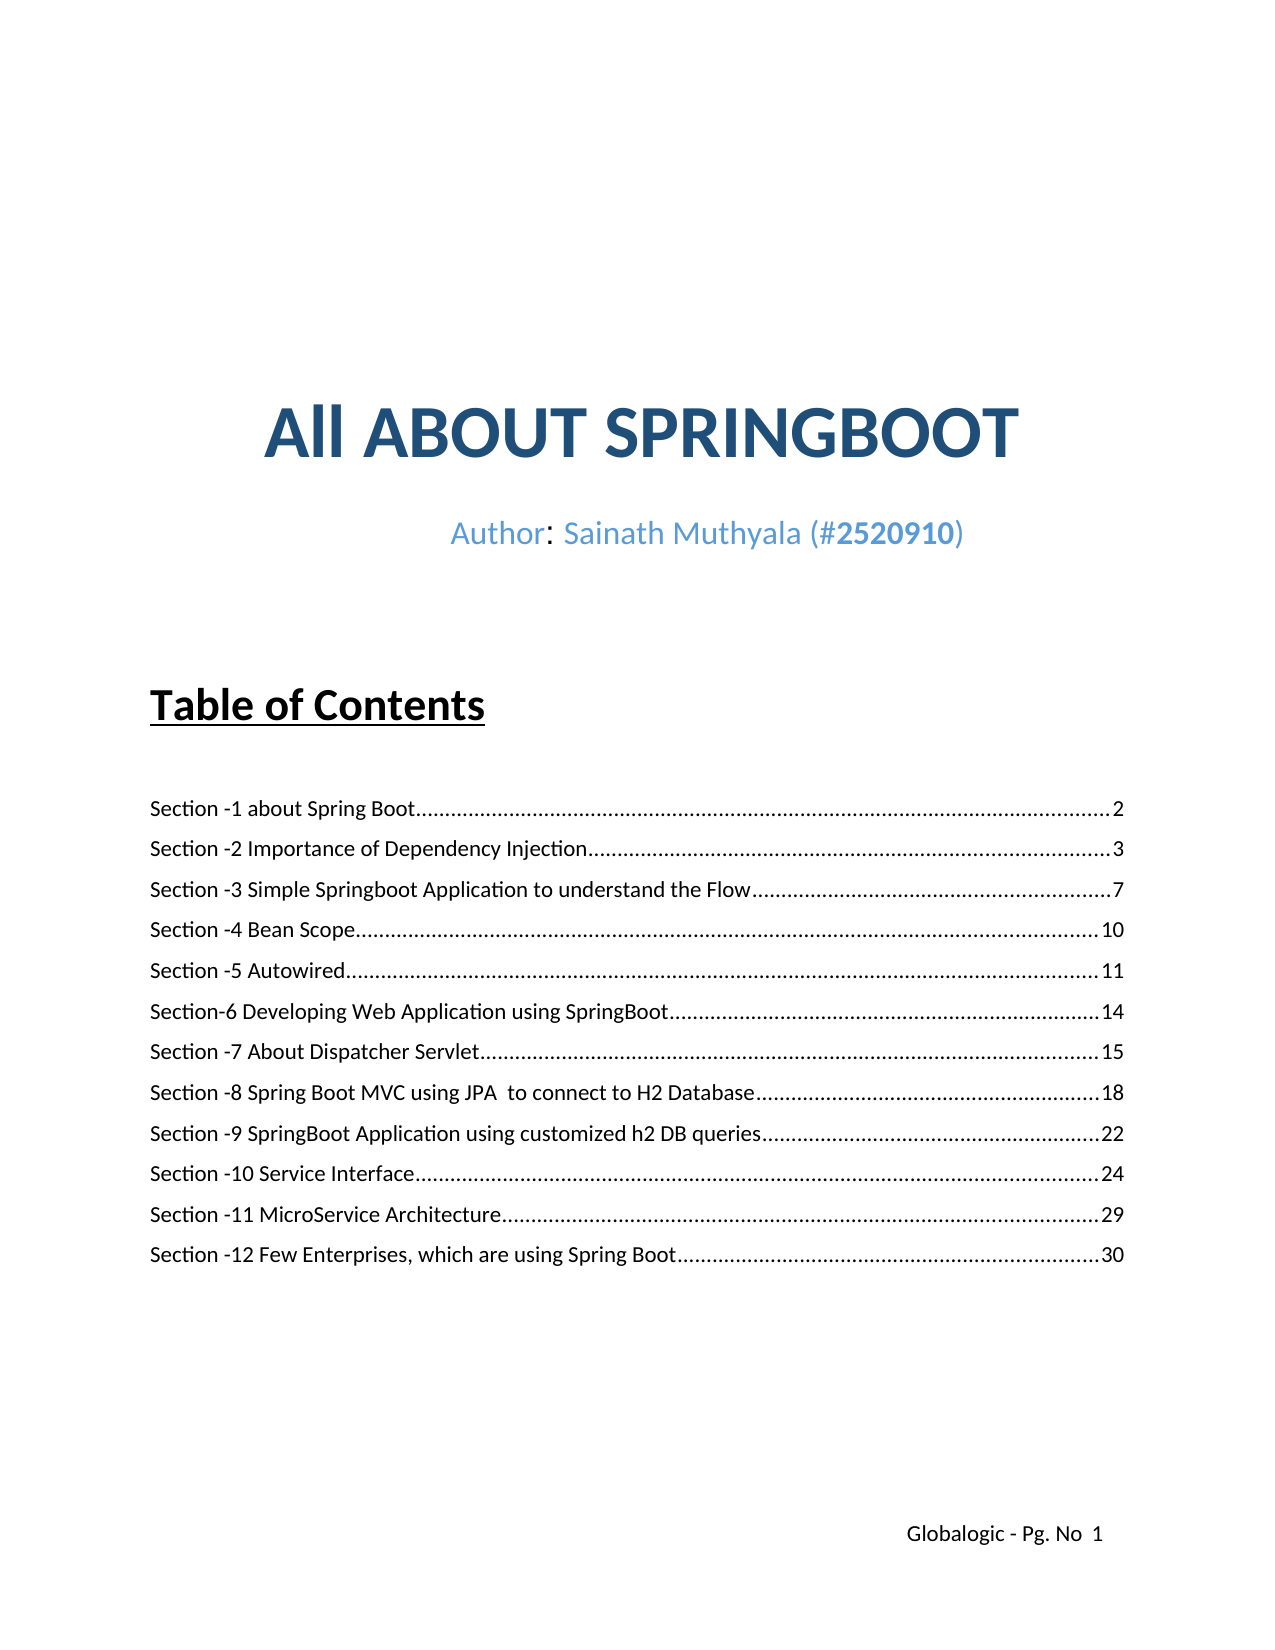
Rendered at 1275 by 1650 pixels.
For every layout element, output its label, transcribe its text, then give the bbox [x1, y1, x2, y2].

text Section -1 about Spring Boot 2 [416, 794, 1125, 822]
text Section -8 Spring Boot MVC using JPA to connect to H2 Database 18 [150, 1078, 1125, 1106]
text Section -12 Few Enterprises, which are using Spring Boot 30 [150, 1241, 1125, 1268]
text Section -5 Autowired 11 [150, 956, 1125, 984]
text Section -10 Service Interface 24 [150, 1159, 1125, 1187]
text All ABOUT SPRINGBOOT [150, 384, 1125, 476]
text Section -4 Bean Scope 10 [355, 916, 1125, 943]
text Section -7 About Dispatcher Servlet 15 [150, 1037, 1125, 1065]
text Section -9 SpringBoot Application using customized h2 DB queries 22 [150, 1119, 1125, 1147]
text Section -2 Importance of Dependency Injection 3 [588, 834, 1125, 862]
text Table of Contents [150, 676, 1125, 732]
text Section-6 Developing Web Application using SpringBoot 14 [669, 997, 1125, 1025]
text Section -3 Simple Springboot Application to understand the Flow 7 [150, 875, 1125, 903]
text Section -11 MicroService Architecture 29 [150, 1200, 1125, 1228]
text Author: Sainath Muthyala (#2520910) [150, 512, 1125, 553]
